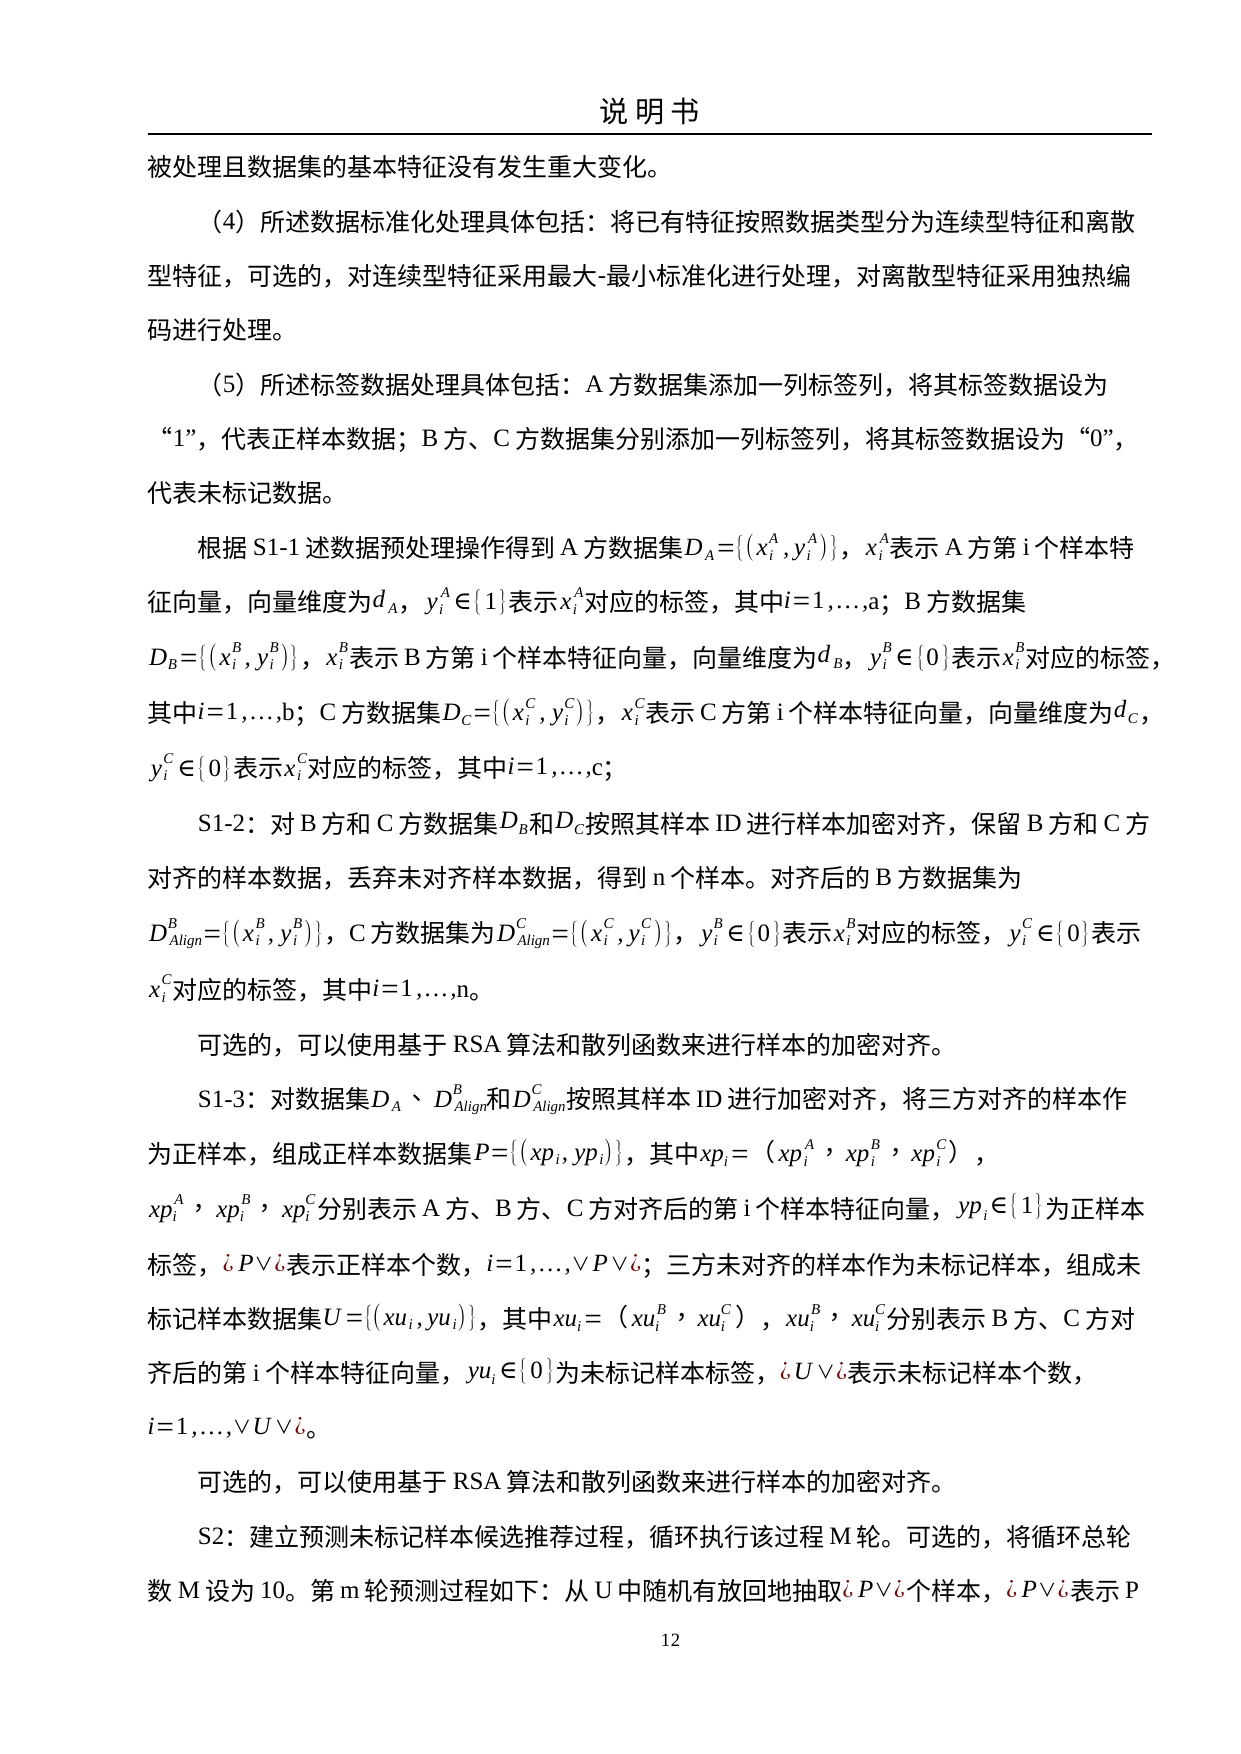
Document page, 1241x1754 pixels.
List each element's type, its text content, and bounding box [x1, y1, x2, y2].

text 可选的，可以使用基于RSA算法和散列函数来进行样本的加密对齐。 [148, 1463, 1152, 1499]
text （5）所述标签数据处理具体包括：A方数据集添加一列标签列，将其标签数据设为“1”，代表正样本数据；B方、C方数据集分别添加一列标签列，将其标签数据设为“0”，代表未标记数据。 [148, 365, 1152, 510]
text S1-3：对数据集和按照其样本ID进行加密对齐，将三方对齐的样本作为正样本，组成正样本数据集，其中，分别表示A方、B方、C方对齐后的第i个样本特征向量，为正样本标签，表示正样本个数，；三方未对齐的样本作为未标记样本，组成未标记样本数据集，其中，分别表示B方、C方对齐后的第i个样本特征向量，为未标记样本标签，表示未标记样本个数，。 [148, 1080, 1152, 1444]
text 可选的，可以使用基于RSA算法和散列函数来进行样本的加密对齐。 [148, 1026, 1152, 1062]
text 根据S1-1述数据预处理操作得到A方数据集，表示A方第i个样本特征向量，向量维度为，表示对应的标签，其中a；B方数据集，表示B方第i个样本特征向量，向量维度为，表示对应的标签，其中b；C方数据集，表示C方第i个样本特征向量，向量维度为，表示对应的标签，其中c； [148, 528, 1152, 786]
text S1-2：对B方和C方数据集和按照其样本ID进行样本加密对齐，保留B方和C方对齐的样本数据，丢弃未对齐样本数据，得到n个样本。对齐后的B方数据集为，C方数据集为，表示对应的标签，表示对应的标签，其中n。 [148, 804, 1152, 1007]
text （4）所述数据标准化处理具体包括：将已有特征按照数据类型分为连续型特征和离散型特征，可选的，对连续型特征采用最大-最小标准化进行处理，对离散型特征采用独热编码进行处理。 [148, 202, 1152, 347]
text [148, 148, 1152, 184]
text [148, 1517, 1152, 1608]
